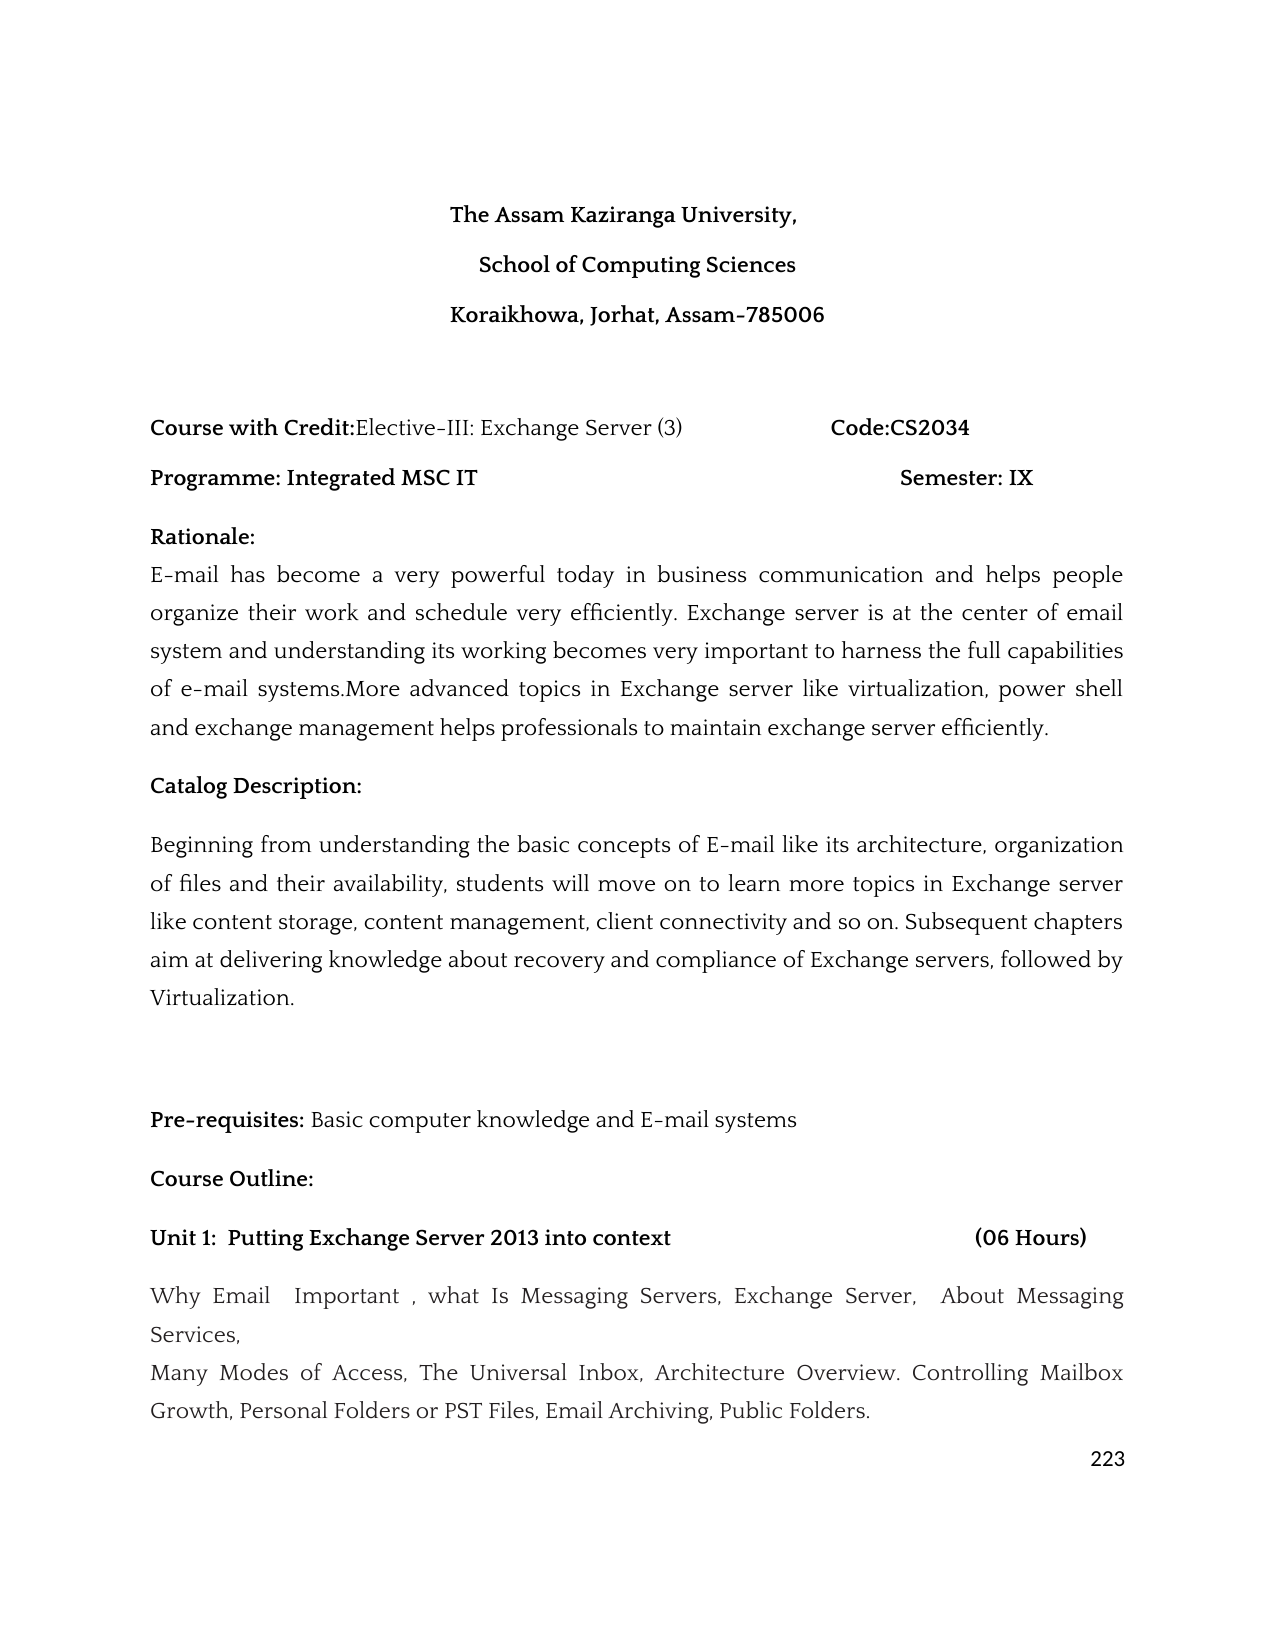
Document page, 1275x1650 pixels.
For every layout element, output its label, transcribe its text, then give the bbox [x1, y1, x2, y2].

text Koraikhowa, Jorhat, Assam-785006 [150, 303, 1125, 328]
text Programme: Integrated MSC IT Semester: IX [150, 466, 1125, 491]
text Catalog Description: [150, 774, 1125, 800]
text Why Email Important , what Is Messaging Servers, Exchange Server, About Messaging Services, [150, 1284, 1125, 1348]
text Course Outline: [150, 1167, 1125, 1192]
text Course with Credit:Elective-III: Exchange Server (3) Code:CS2034 [150, 416, 1125, 441]
text School of Computing Sciences [150, 253, 1125, 278]
text Rationale: [150, 525, 1125, 550]
text Pre-requisites: Basic computer knowledge and E-mail systems [150, 1108, 1125, 1133]
text Unit 1: Putting Exchange Server 2013 into context (06 Hours) [150, 1226, 1125, 1251]
text Beginning from understanding the basic concepts of E-mail like its architecture, organization of files and their availability, students will move on to learn more topics in Exchange server like content storage, content management, client connectivity and so on. Subsequent chapters aim at delivering knowledge about recovery and compliance of Exchange servers, followed by Virtualization. [150, 833, 1125, 1011]
text The Assam Kaziranga University, [375, 203, 1125, 228]
text Many Modes of Access, The Universal Inbox, Architecture Overview. Controlling Mailbox Growth, Personal Folders or PST Files, Email Archiving, Public Folders. [150, 1361, 1125, 1424]
text E-mail has become a very powerful today in business communication and helps people organize their work and schedule very efficiently. Exchange server is at the center of email system and understanding its working becomes very important to harness the full capabilities of e-mail systems.More advanced topics in Exchange server like virtualization, power shell and exchange management helps professionals to maintain exchange server efficiently. [150, 563, 1125, 741]
